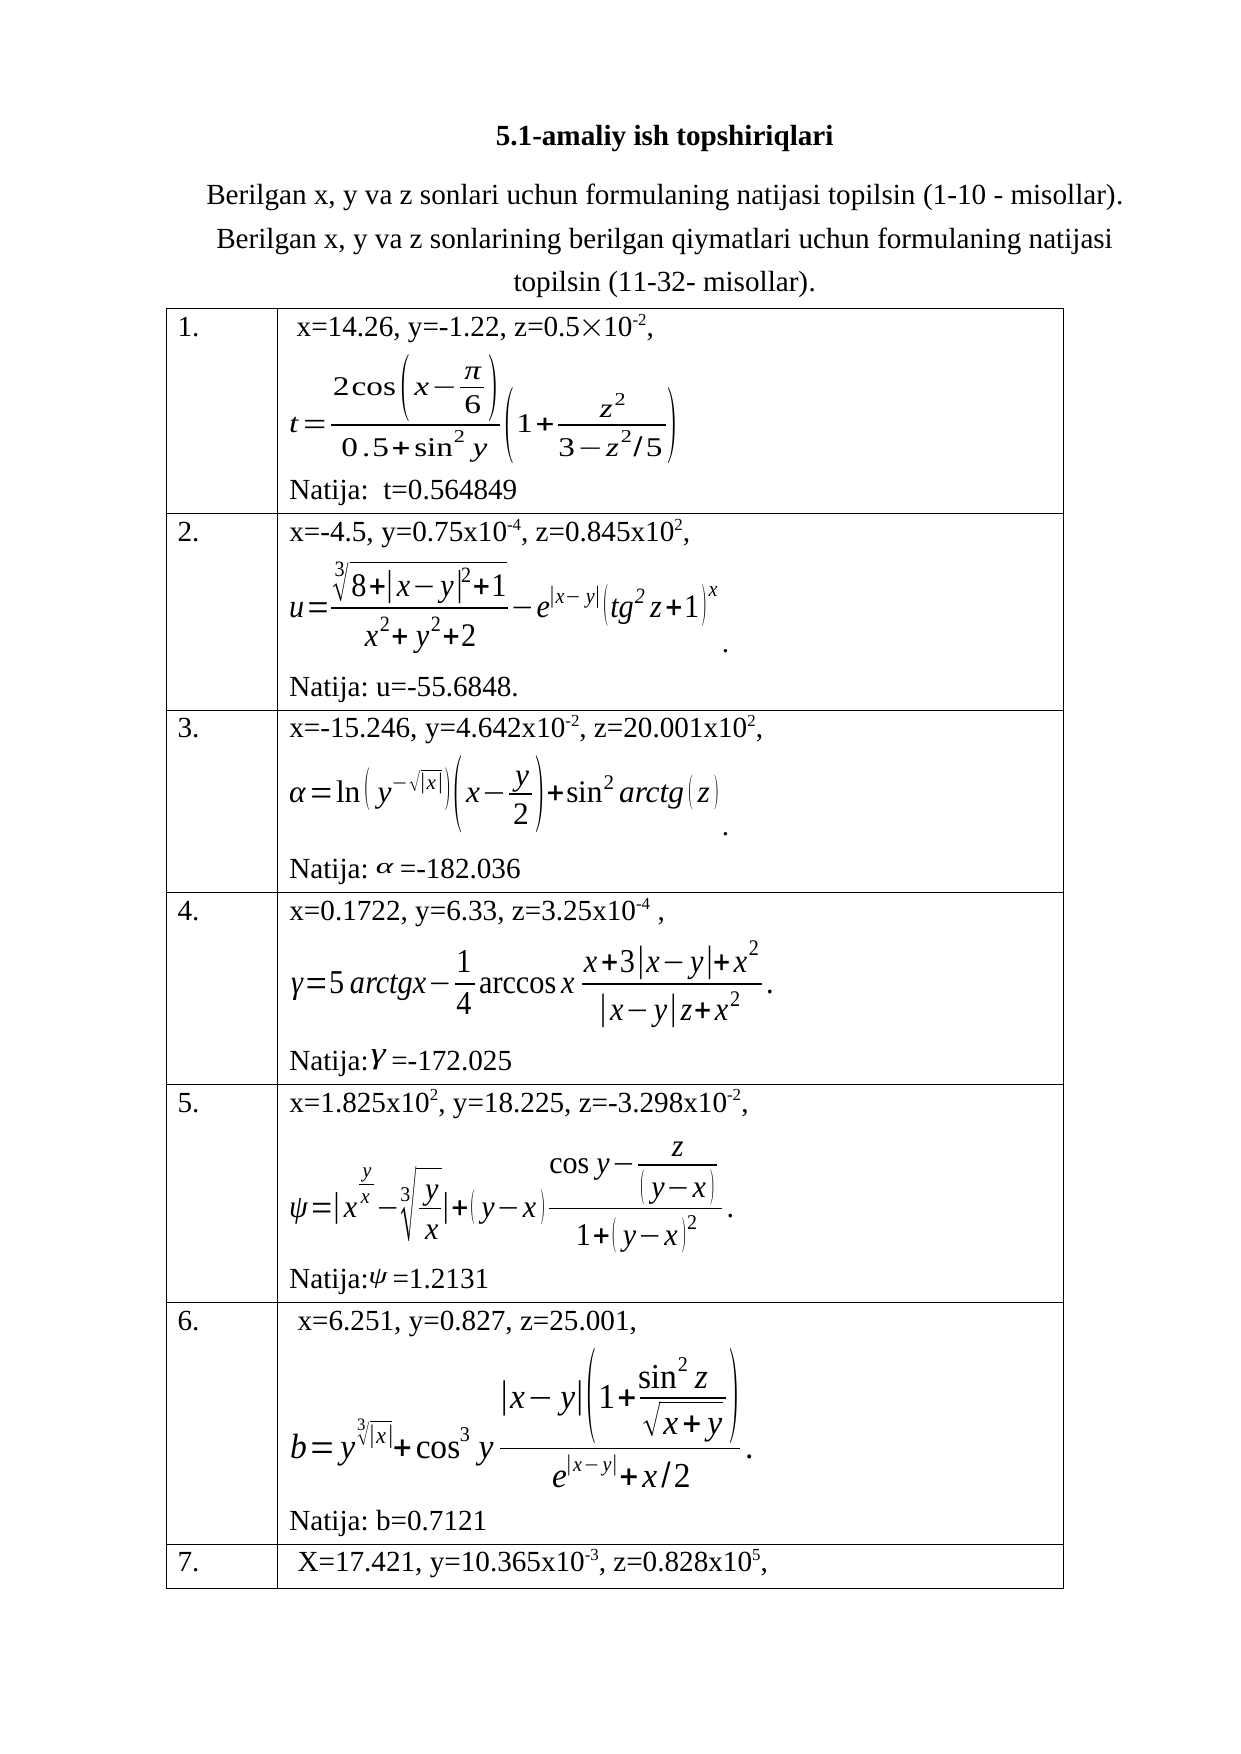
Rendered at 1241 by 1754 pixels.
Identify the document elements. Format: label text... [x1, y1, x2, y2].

text Bеrilgan x, y va z sonlari uchun formulaning natijasi topilsin (1-10 - misollar). [177, 177, 1152, 211]
table_header x=14.26, y=-1.22, z=0.510-2, Natija: t=0.564849 [278, 309, 1063, 513]
table_cell [167, 514, 277, 709]
table_header [167, 309, 277, 513]
table_cell [167, 1085, 277, 1302]
text Bеrilgan x, y va z sonlarining berilgan qiymatlari uchun formulaning natijasi topilsin (11-32- misollar). [177, 221, 1152, 298]
table_cell x=6.251, y=0.827, z=25.001, Natija: b=0.7121 [278, 1303, 1063, 1543]
table_cell [167, 1303, 277, 1543]
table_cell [278, 1545, 1063, 1588]
table_cell [167, 711, 277, 892]
table_cell x=1.825x102, y=18.225, z=-3.298x10-2, Natija:=1.2131 [278, 1085, 1063, 1302]
table_cell x=-4.5, y=0.75x10-4, z=0.845x102, . Natija: u=-55.6848. [278, 514, 1063, 709]
table_cell [167, 893, 277, 1084]
table_cell x=-15.246, y=4.642x10-2, z=20.001x102, . Natija: =-182.036 [278, 711, 1063, 892]
table_cell x=0.1722, y=6.33, z=3.25x10-4 , Natija:=-172.025 [278, 893, 1063, 1084]
text 5.1-amaliy ish topshiriqlari [177, 118, 1152, 152]
table_cell [167, 1545, 277, 1588]
